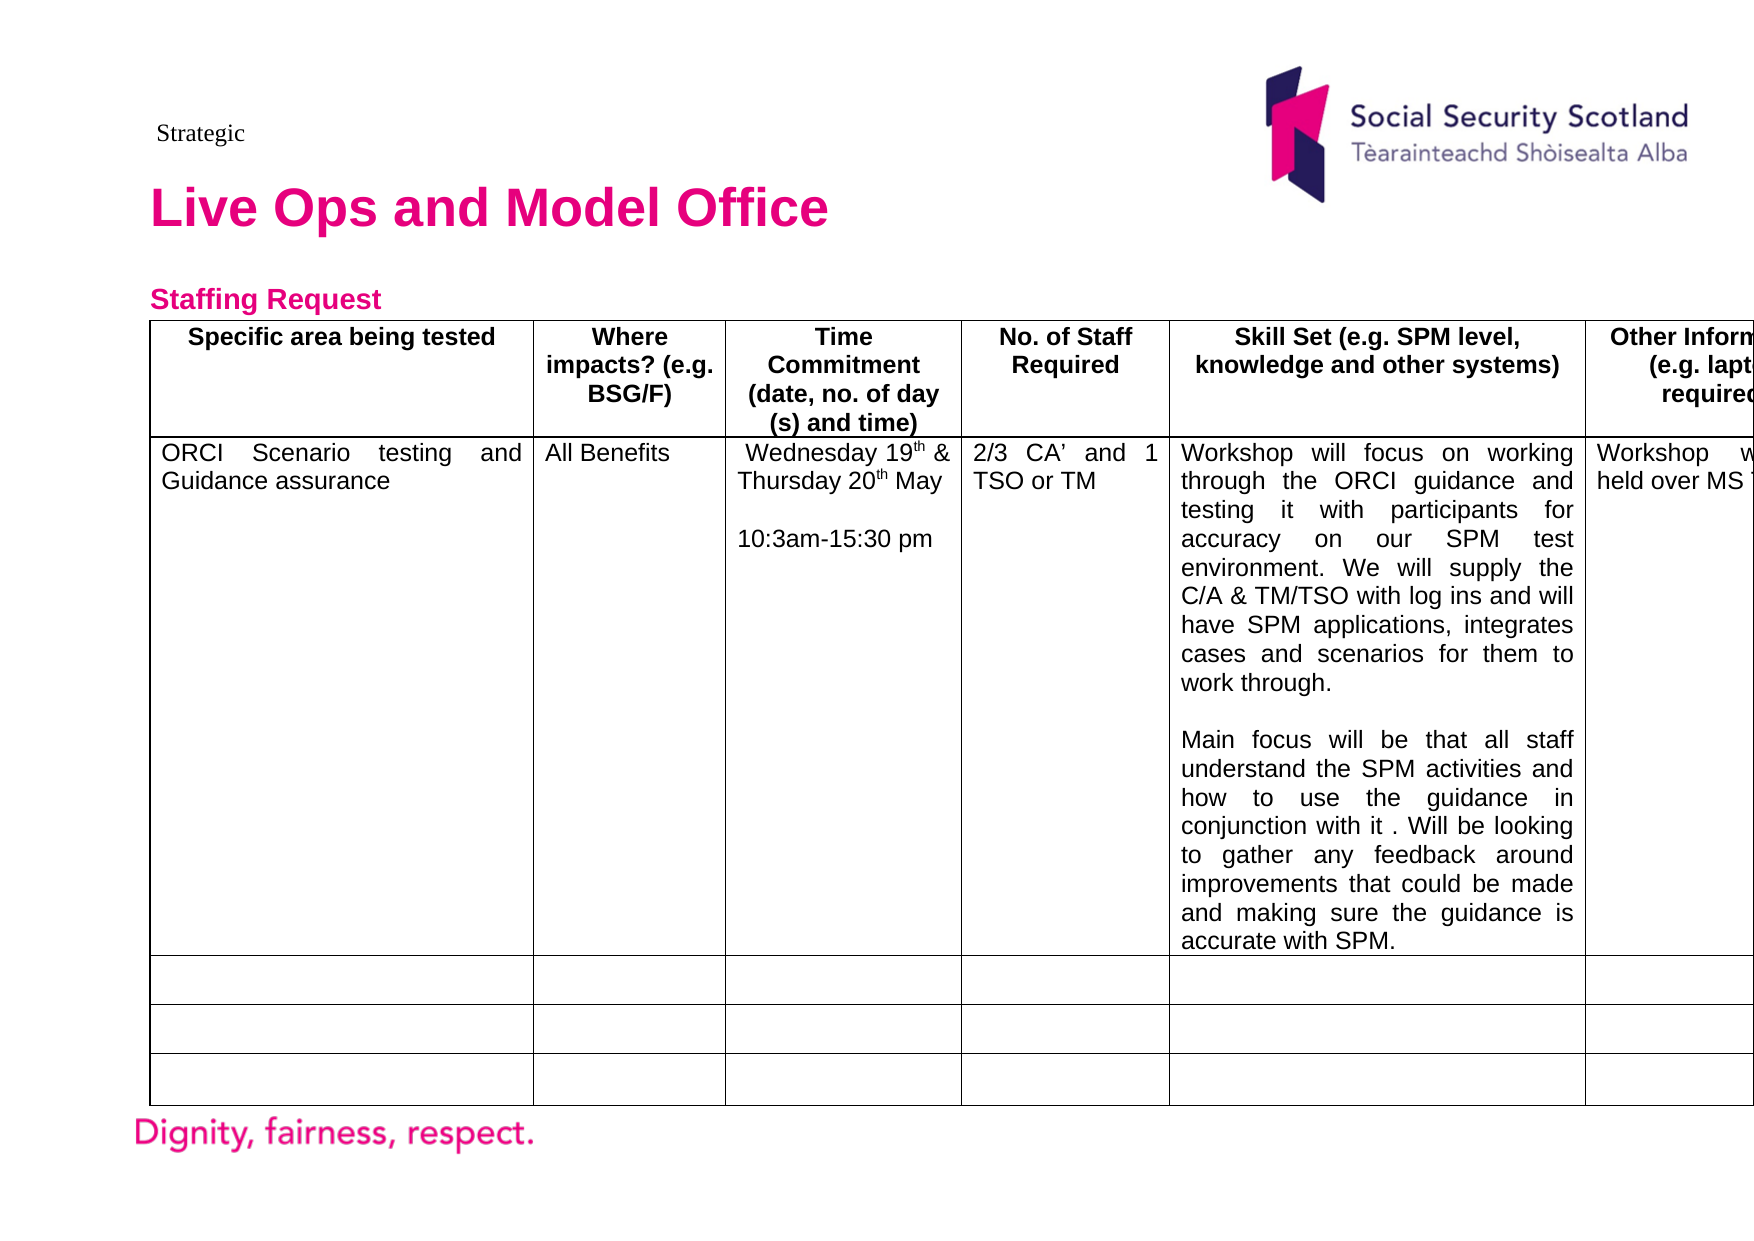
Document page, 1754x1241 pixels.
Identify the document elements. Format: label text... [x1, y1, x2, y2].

table_cell [1586, 1054, 1753, 1105]
picture [1200, 0, 1754, 270]
table_cell [151, 1054, 533, 1105]
table_cell [534, 1005, 725, 1053]
table_header No. of Staff Required [962, 321, 1169, 436]
table_cell [534, 1054, 725, 1105]
table_cell Workshop will focus on working through the ORCI guidance and testing it with participants for accuracy on our SPM test environment. We will supply the C/A & TM/TSO with log ins and will have SPM applications, integrates cases and scenarios for them to work through. Main focus will be that all staff understand the SPM activities and how to use the guidance in conjunction with it . Will be looking to gather any feedback around improvements that could be made and making sure the guidance is accurate with SPM. [1170, 438, 1585, 955]
table_cell [726, 956, 961, 1004]
table_cell Workshop will be held over MS Teams [1586, 438, 1753, 955]
table_cell [1170, 1054, 1585, 1105]
table_cell [534, 956, 725, 1004]
table_cell [962, 1054, 1169, 1105]
table_cell [151, 956, 533, 1004]
table_cell ORCI Scenario testing and Guidance assurance [151, 438, 533, 955]
table_cell [726, 1054, 961, 1105]
table_cell All Benefits [534, 438, 725, 955]
table_cell [1170, 1005, 1585, 1053]
table_header Specific area being tested [151, 321, 533, 436]
table_header Skill Set (e.g. SPM level, knowledge and other systems) [1170, 321, 1585, 436]
table_header Where impacts? (e.g. BSG/F) [534, 321, 725, 436]
table_cell [726, 1005, 961, 1053]
text Strategic [150, 118, 1477, 147]
table_header Time Commitment (date, no. of day (s) and time) [726, 321, 961, 436]
table_cell [962, 1005, 1169, 1053]
table_cell Wednesday 19th & Thursday 20th May 10:3am-15:30 pm [726, 438, 961, 955]
table_cell [1170, 956, 1585, 1004]
table_cell [1586, 1005, 1753, 1053]
table_cell [151, 1005, 533, 1053]
table_header Other Information (e.g. laptop required) [1586, 321, 1753, 436]
table_cell [1586, 956, 1753, 1004]
table_cell [962, 956, 1169, 1004]
subtitle Live Ops and Model Office Staffing Request [150, 176, 1477, 315]
table_cell 2/3 CA’ and 1 TSO or TM [962, 438, 1169, 955]
picture [81, 1094, 588, 1178]
